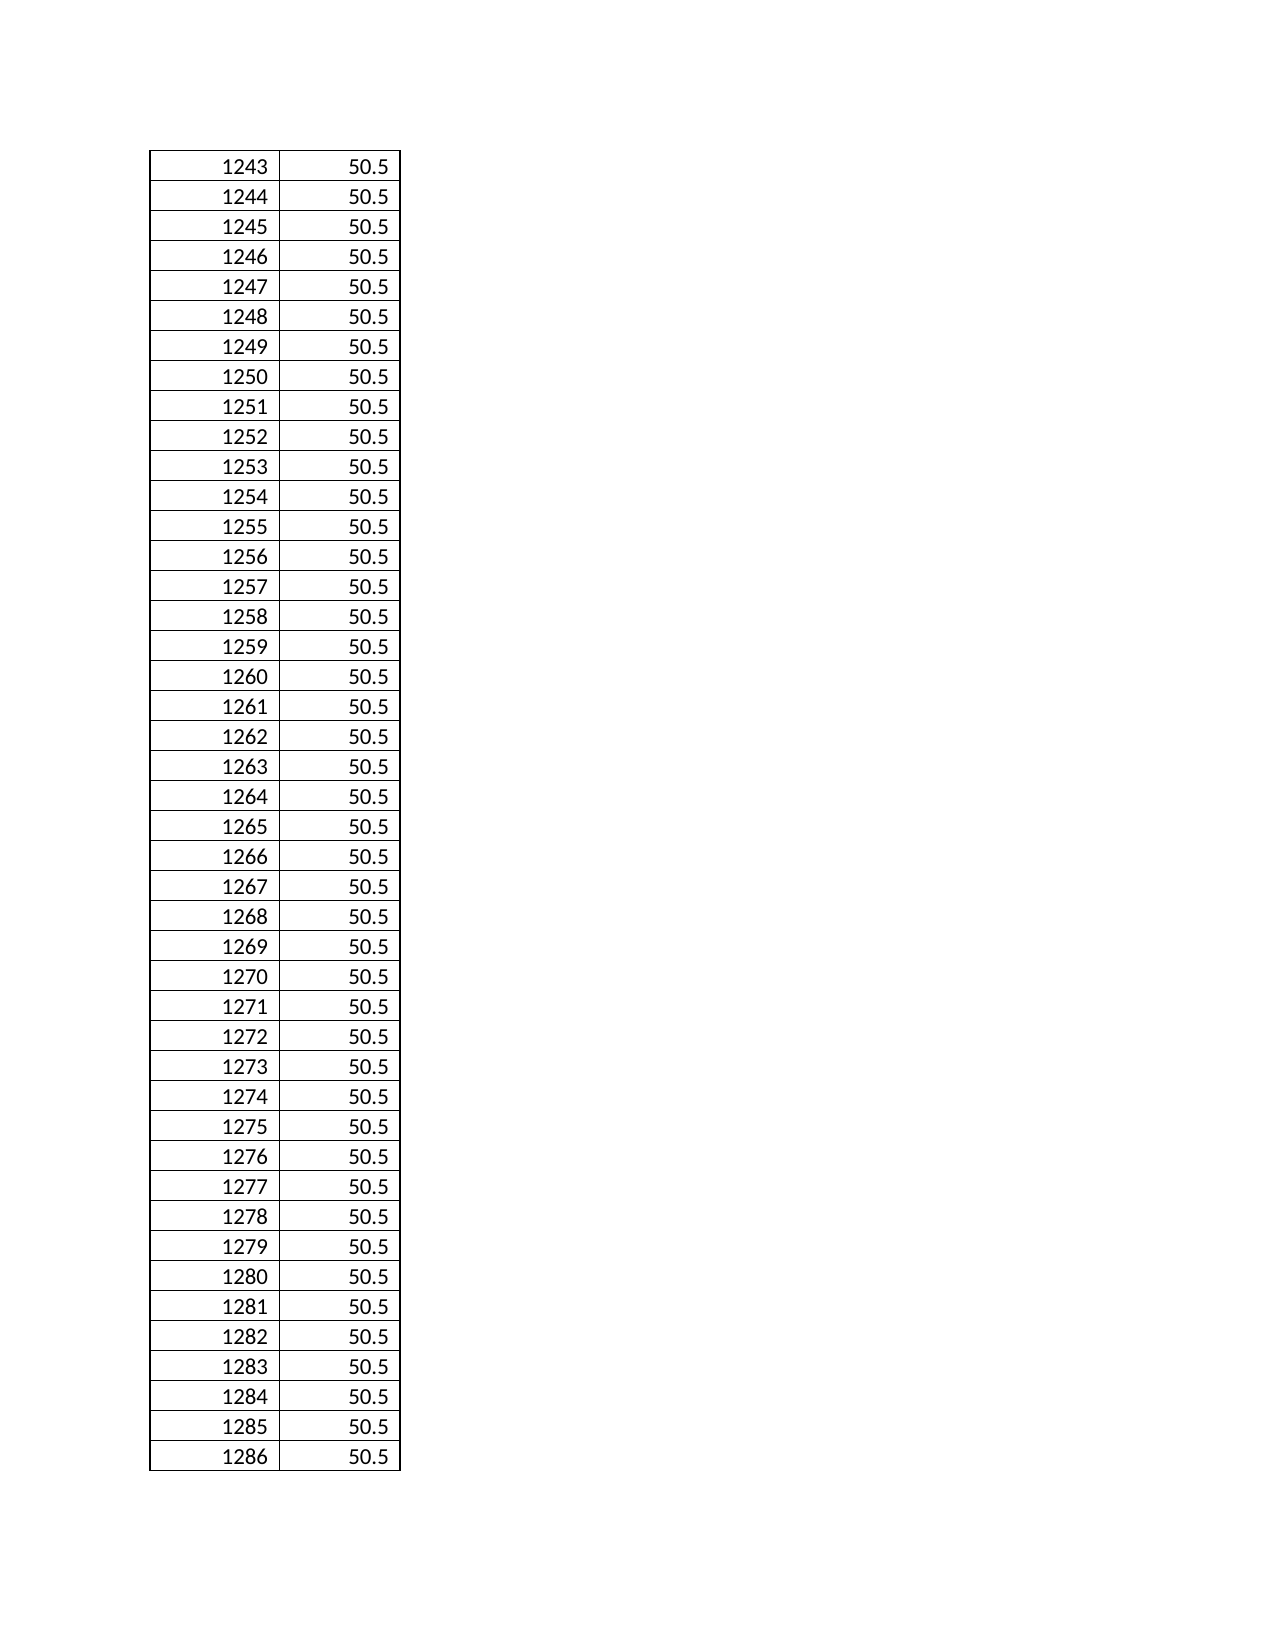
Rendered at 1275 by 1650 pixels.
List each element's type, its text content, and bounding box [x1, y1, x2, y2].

table_cell 50.5 [280, 661, 399, 690]
table_cell 50.5 [280, 1111, 399, 1140]
table_cell 50.5 [280, 361, 399, 390]
table_cell 50.5 [280, 871, 399, 900]
table_cell 50.5 [280, 691, 399, 720]
table_cell 50.5 [280, 961, 399, 990]
table_cell 1257 [151, 571, 279, 600]
table_cell 1268 [151, 901, 279, 930]
table_cell 50.5 [280, 181, 399, 210]
table_cell 1265 [151, 811, 279, 840]
table_cell 50.5 [280, 391, 399, 420]
table_cell 1267 [151, 871, 279, 900]
table_cell 50.5 [280, 931, 399, 960]
table_cell 50.5 [280, 811, 399, 840]
table_cell 1279 [151, 1231, 279, 1260]
table_cell 50.5 [280, 991, 399, 1020]
table_cell 1275 [151, 1111, 279, 1140]
table_cell 50.5 [280, 541, 399, 570]
table_cell 50.5 [280, 631, 399, 660]
table_cell 1243 [151, 151, 279, 180]
table_cell 50.5 [280, 1381, 399, 1410]
table_cell 1271 [151, 991, 279, 1020]
table_cell 50.5 [280, 1261, 399, 1290]
table_cell 1259 [151, 631, 279, 660]
table_cell 1284 [151, 1381, 279, 1410]
table_cell 1286 [151, 1441, 279, 1470]
table_cell 50.5 [280, 751, 399, 780]
table_cell 1260 [151, 661, 279, 690]
table_cell 1245 [151, 211, 279, 240]
table_cell 50.5 [280, 1171, 399, 1200]
table_cell 50.5 [280, 1291, 399, 1320]
table_cell 50.5 [280, 1021, 399, 1050]
table_cell 50.5 [280, 1351, 399, 1380]
table_cell 1270 [151, 961, 279, 990]
table_cell 50.5 [280, 301, 399, 330]
table_cell 50.5 [280, 1321, 399, 1350]
table_cell 1249 [151, 331, 279, 360]
table_cell 1272 [151, 1021, 279, 1050]
table_cell 1281 [151, 1291, 279, 1320]
table_cell 50.5 [280, 901, 399, 930]
table_cell 50.5 [280, 1081, 399, 1110]
table_cell 1273 [151, 1051, 279, 1080]
table_cell 50.5 [280, 1141, 399, 1170]
table_cell 1261 [151, 691, 279, 720]
table_cell 50.5 [280, 1051, 399, 1080]
table_cell 1269 [151, 931, 279, 960]
table_cell 1247 [151, 271, 279, 300]
table_cell 1276 [151, 1141, 279, 1170]
table_cell 50.5 [280, 1411, 399, 1440]
table_cell 1278 [151, 1201, 279, 1230]
table_cell 1256 [151, 541, 279, 570]
table_cell 50.5 [280, 241, 399, 270]
table_cell 1266 [151, 841, 279, 870]
table_cell 1253 [151, 451, 279, 480]
table_cell 1251 [151, 391, 279, 420]
table_cell 1244 [151, 181, 279, 210]
table_cell 1250 [151, 361, 279, 390]
table_cell 1246 [151, 241, 279, 270]
table_cell 1282 [151, 1321, 279, 1350]
table_cell 50.5 [280, 841, 399, 870]
table_cell 1277 [151, 1171, 279, 1200]
table_cell 1255 [151, 511, 279, 540]
table_cell 50.5 [280, 1201, 399, 1230]
table_cell 1285 [151, 1411, 279, 1440]
table_cell 1274 [151, 1081, 279, 1110]
table_cell 50.5 [280, 1441, 399, 1470]
table_cell 50.5 [280, 211, 399, 240]
table_cell 50.5 [280, 271, 399, 300]
table_cell 50.5 [280, 721, 399, 750]
table_cell 1254 [151, 481, 279, 510]
table_cell 50.5 [280, 781, 399, 810]
table_cell 1263 [151, 751, 279, 780]
table_cell 1262 [151, 721, 279, 750]
table_cell 50.5 [280, 331, 399, 360]
table_cell 50.5 [280, 481, 399, 510]
table_cell 50.5 [280, 421, 399, 450]
table_cell 50.5 [280, 1231, 399, 1260]
table_cell 1280 [151, 1261, 279, 1290]
table_cell 1248 [151, 301, 279, 330]
table_cell 50.5 [280, 451, 399, 480]
table_cell 50.5 [280, 571, 399, 600]
table_cell 1264 [151, 781, 279, 810]
table_cell 1283 [151, 1351, 279, 1380]
table_cell 1252 [151, 421, 279, 450]
table_cell 50.5 [280, 601, 399, 630]
table_cell 1258 [151, 601, 279, 630]
table_cell 50.5 [280, 511, 399, 540]
table_cell 50.5 [280, 151, 399, 180]
